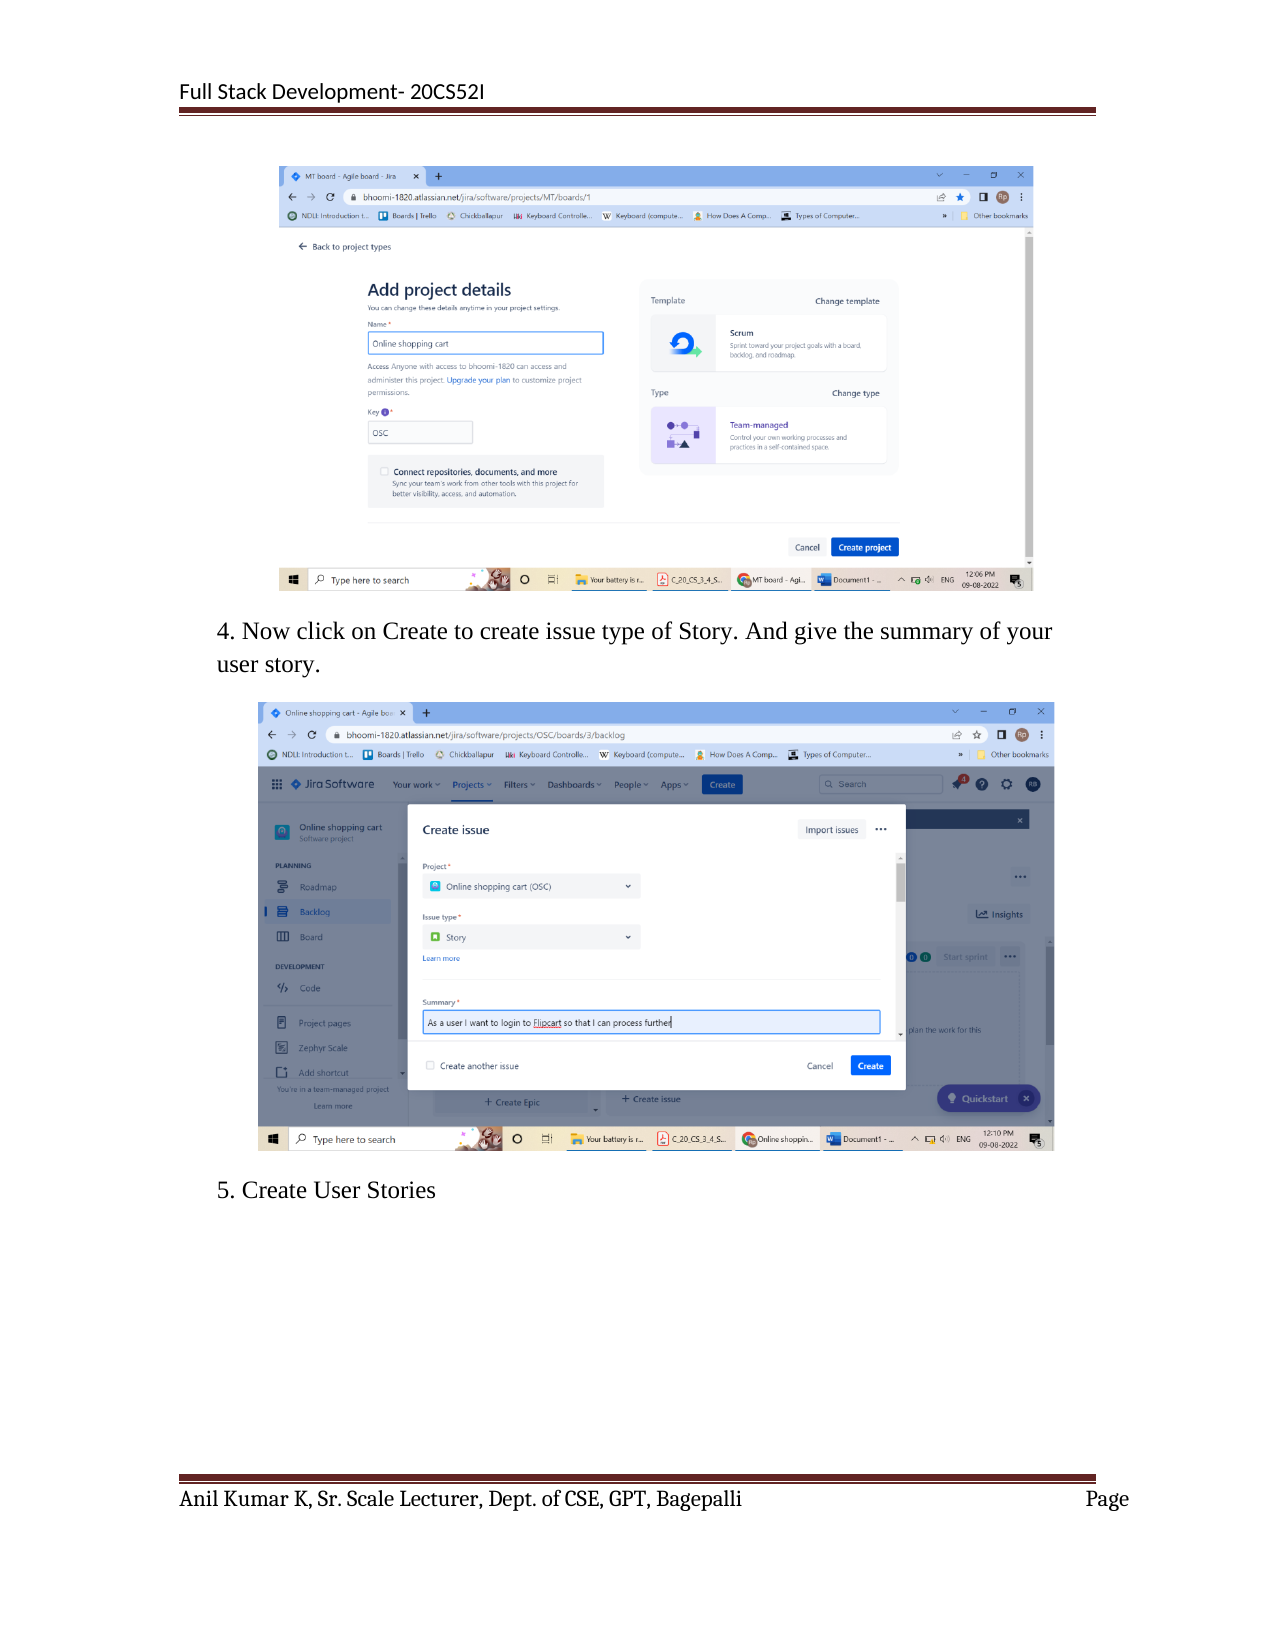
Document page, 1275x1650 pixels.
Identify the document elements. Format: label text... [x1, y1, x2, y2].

text 5. Create User Stories [217, 1176, 1096, 1204]
text 4. Now click on Create to create issue type of Story. And give the summary of your user story. [217, 616, 1096, 678]
picture [279, 166, 1034, 591]
picture [258, 702, 1055, 1151]
